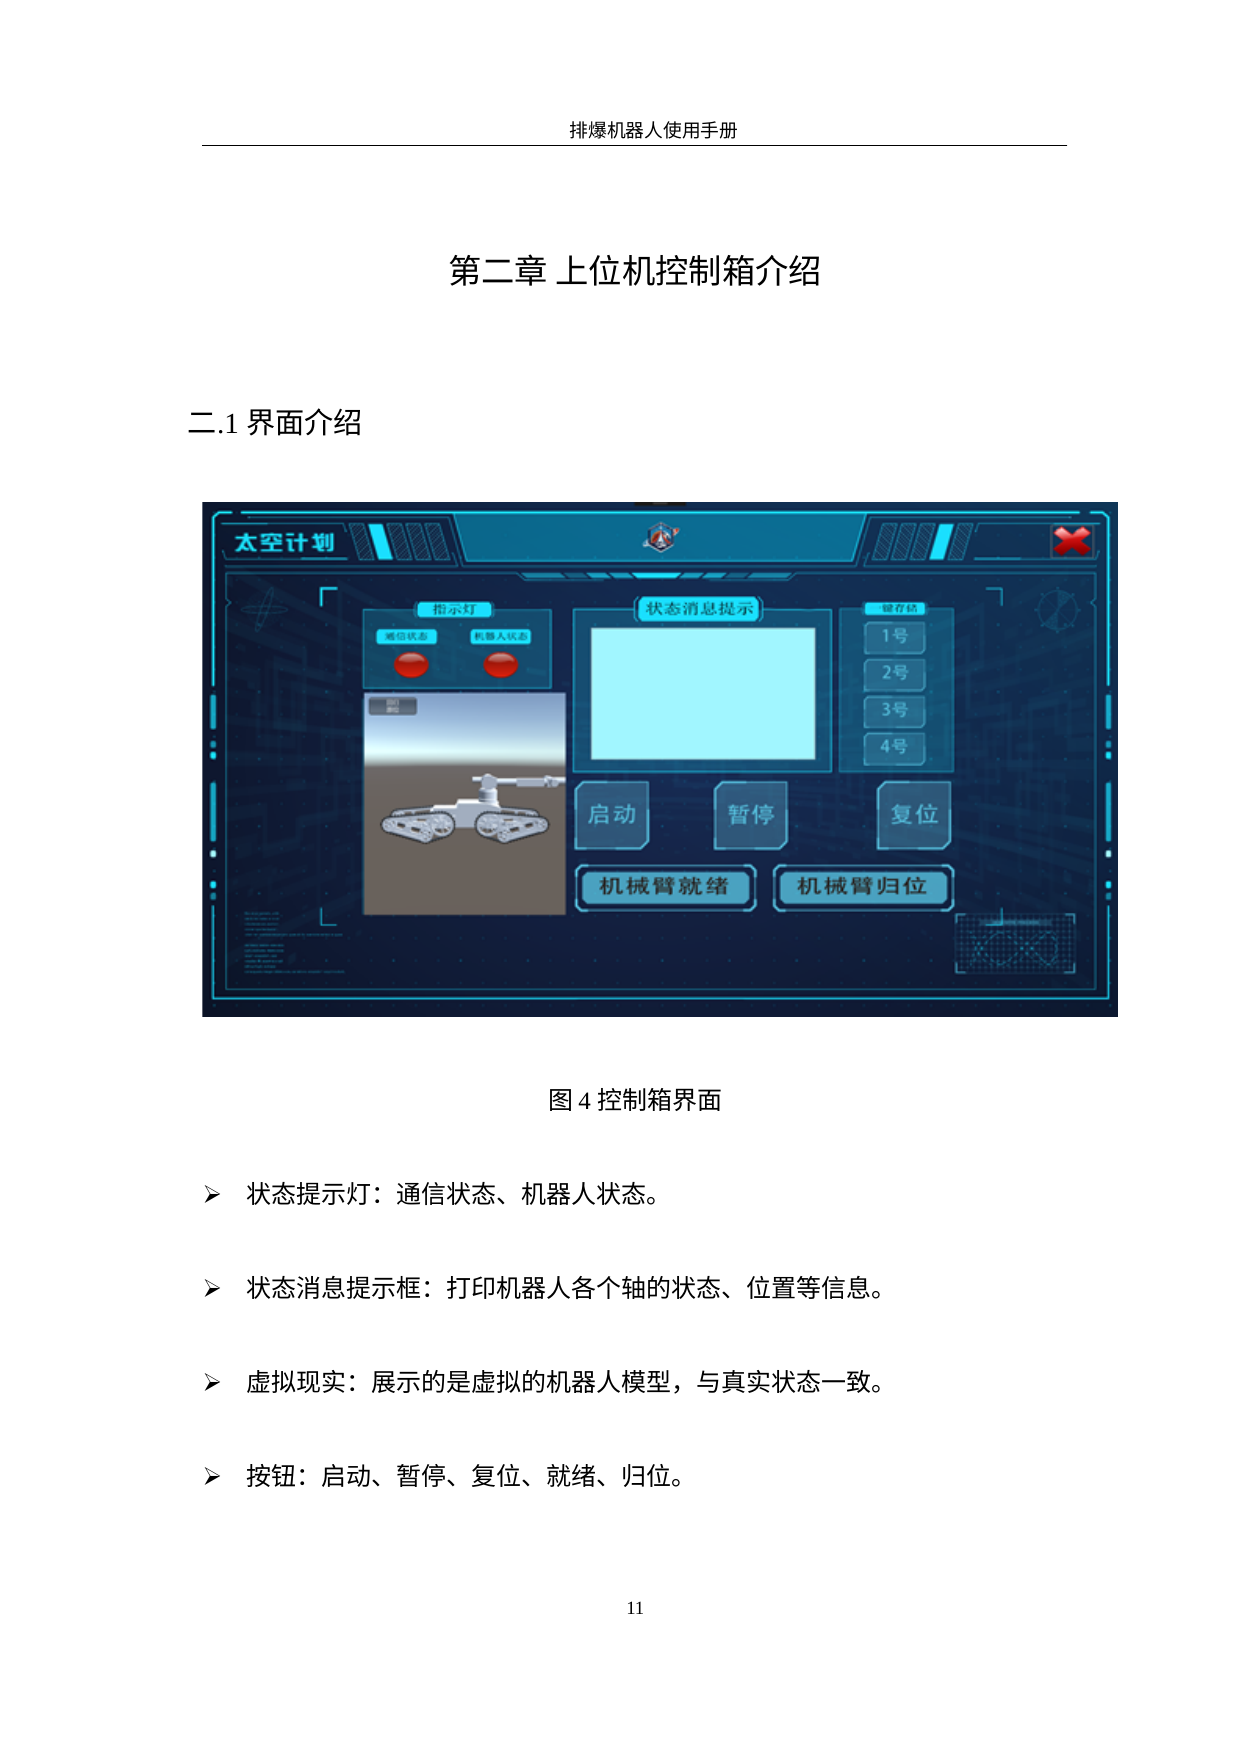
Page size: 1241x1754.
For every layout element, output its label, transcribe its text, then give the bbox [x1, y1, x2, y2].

list 状态消息提示框：打印机器人各个轴的状态、位置等信息。 [202, 1253, 1067, 1321]
list 状态提示灯：通信状态、机器人状态。 [202, 1159, 1067, 1227]
list 按钮：启动、暂停、复位、就绪、归位。 [202, 1441, 1067, 1509]
text 图4 控制箱界面 [202, 1065, 1067, 1133]
picture [202, 502, 1118, 1017]
subtitle 界面介绍 [188, 387, 1092, 455]
subtitle 上位机控制箱介绍 [202, 235, 1067, 303]
list 虚拟现实：展示的是虚拟的机器人模型，与真实状态一致。 [202, 1347, 1067, 1415]
